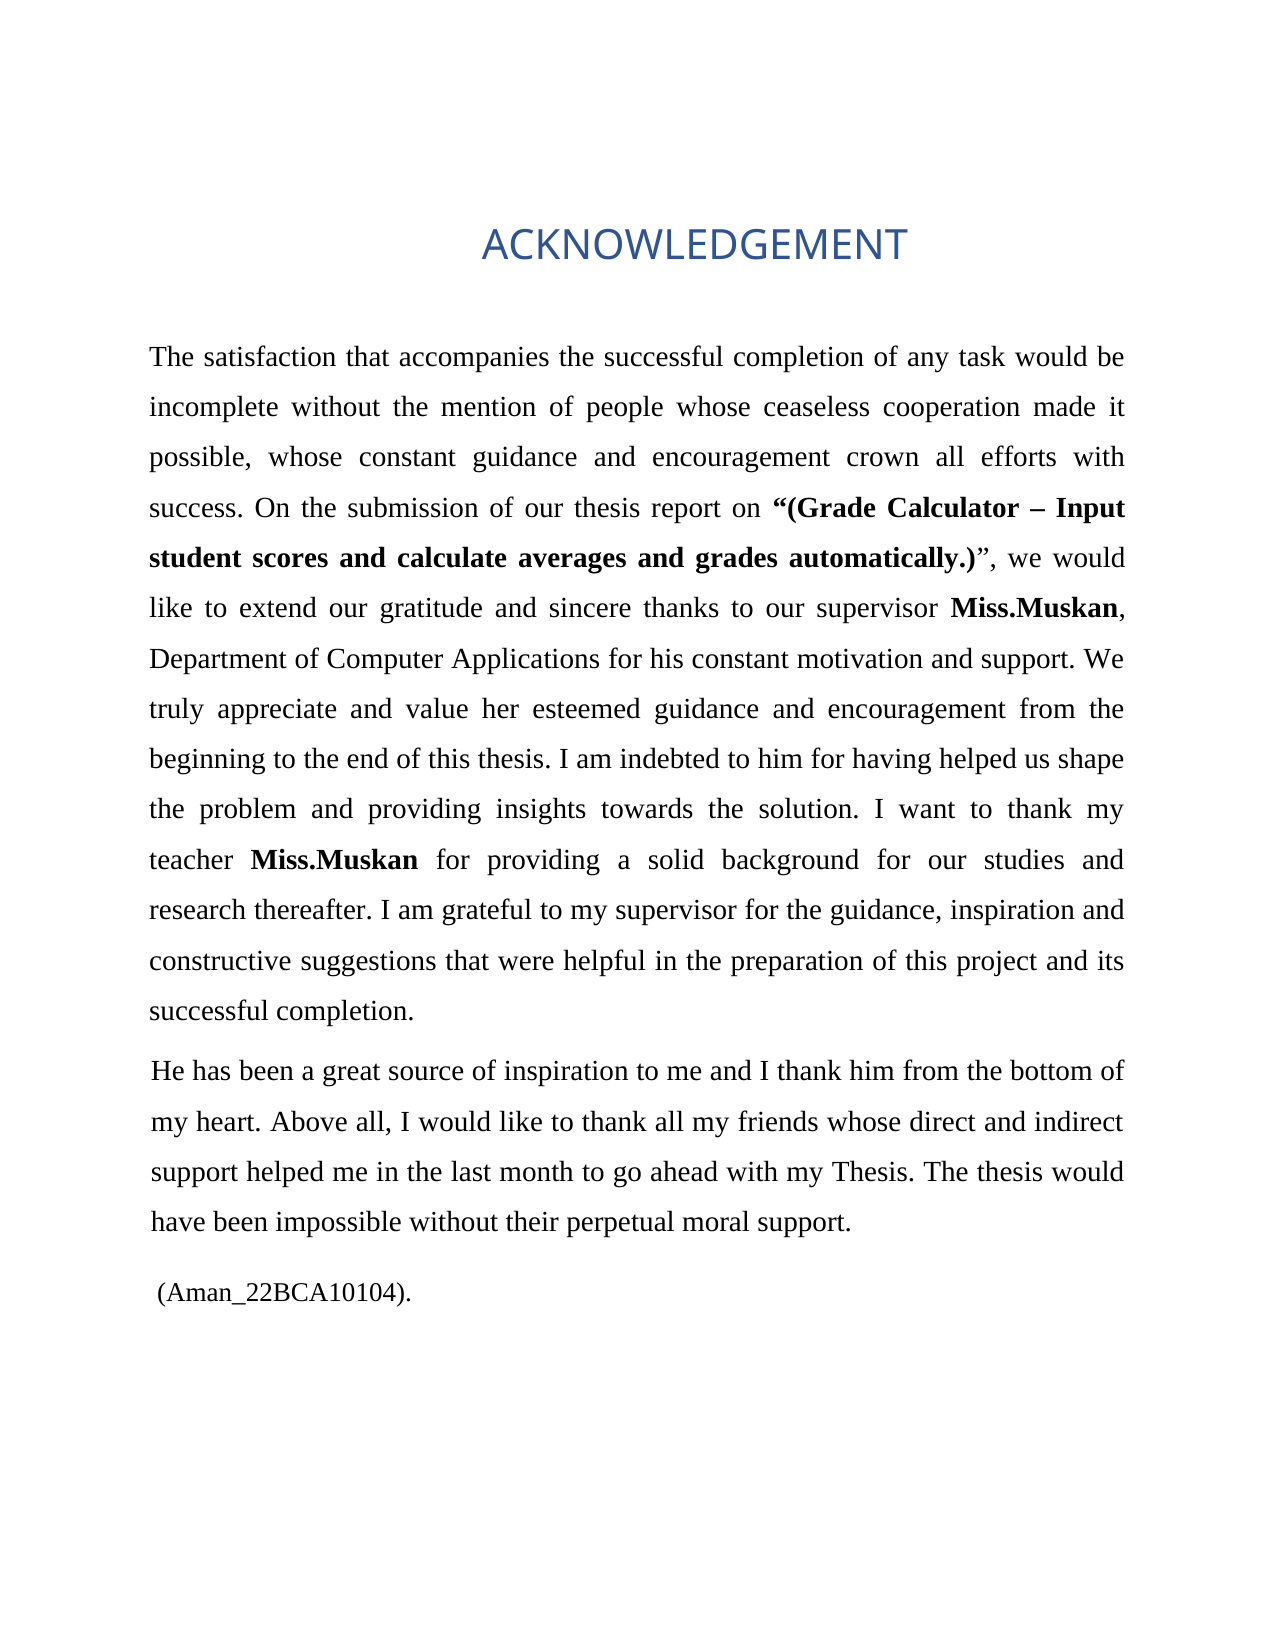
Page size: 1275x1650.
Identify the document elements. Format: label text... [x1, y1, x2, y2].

text The satisfaction that accompanies the successful completion of any task would be incomplete without the mention of people whose ceaseless cooperation made it possible, whose constant guidance and encouragement crown all efforts with success. On the submission of our thesis report on “(Grade Calculator – Input student scores and calculate averages and grades automatically.)”, we would like to extend our gratitude and sincere thanks to our supervisor Miss.Muskan, Department of Computer Applications for his constant motivation and support. We truly appreciate and value her esteemed guidance and encouragement from the beginning to the end of this thesis. I am indebted to him for having helped us shape the problem and providing insights towards the solution. I want to thank my teacher Miss.Muskan for providing a solid background for our studies and research thereafter. I am grateful to my supervisor for the guidance, inspiration and constructive suggestions that were helpful in the preparation of this project and its successful completion. [149, 339, 1126, 1026]
text (Aman_22BCA10104). [157, 1276, 1150, 1307]
text He has been a great source of inspiration to me and I thank him from the bottom of my heart. Above all, I would like to thank all my friends whose direct and indirect support helped me in the last month to go ahead with my Thesis. The thesis would have been impossible without their perpetual moral support. [151, 1053, 1126, 1238]
subtitle ACKNOWLEDGEMENT [92, 215, 1150, 272]
